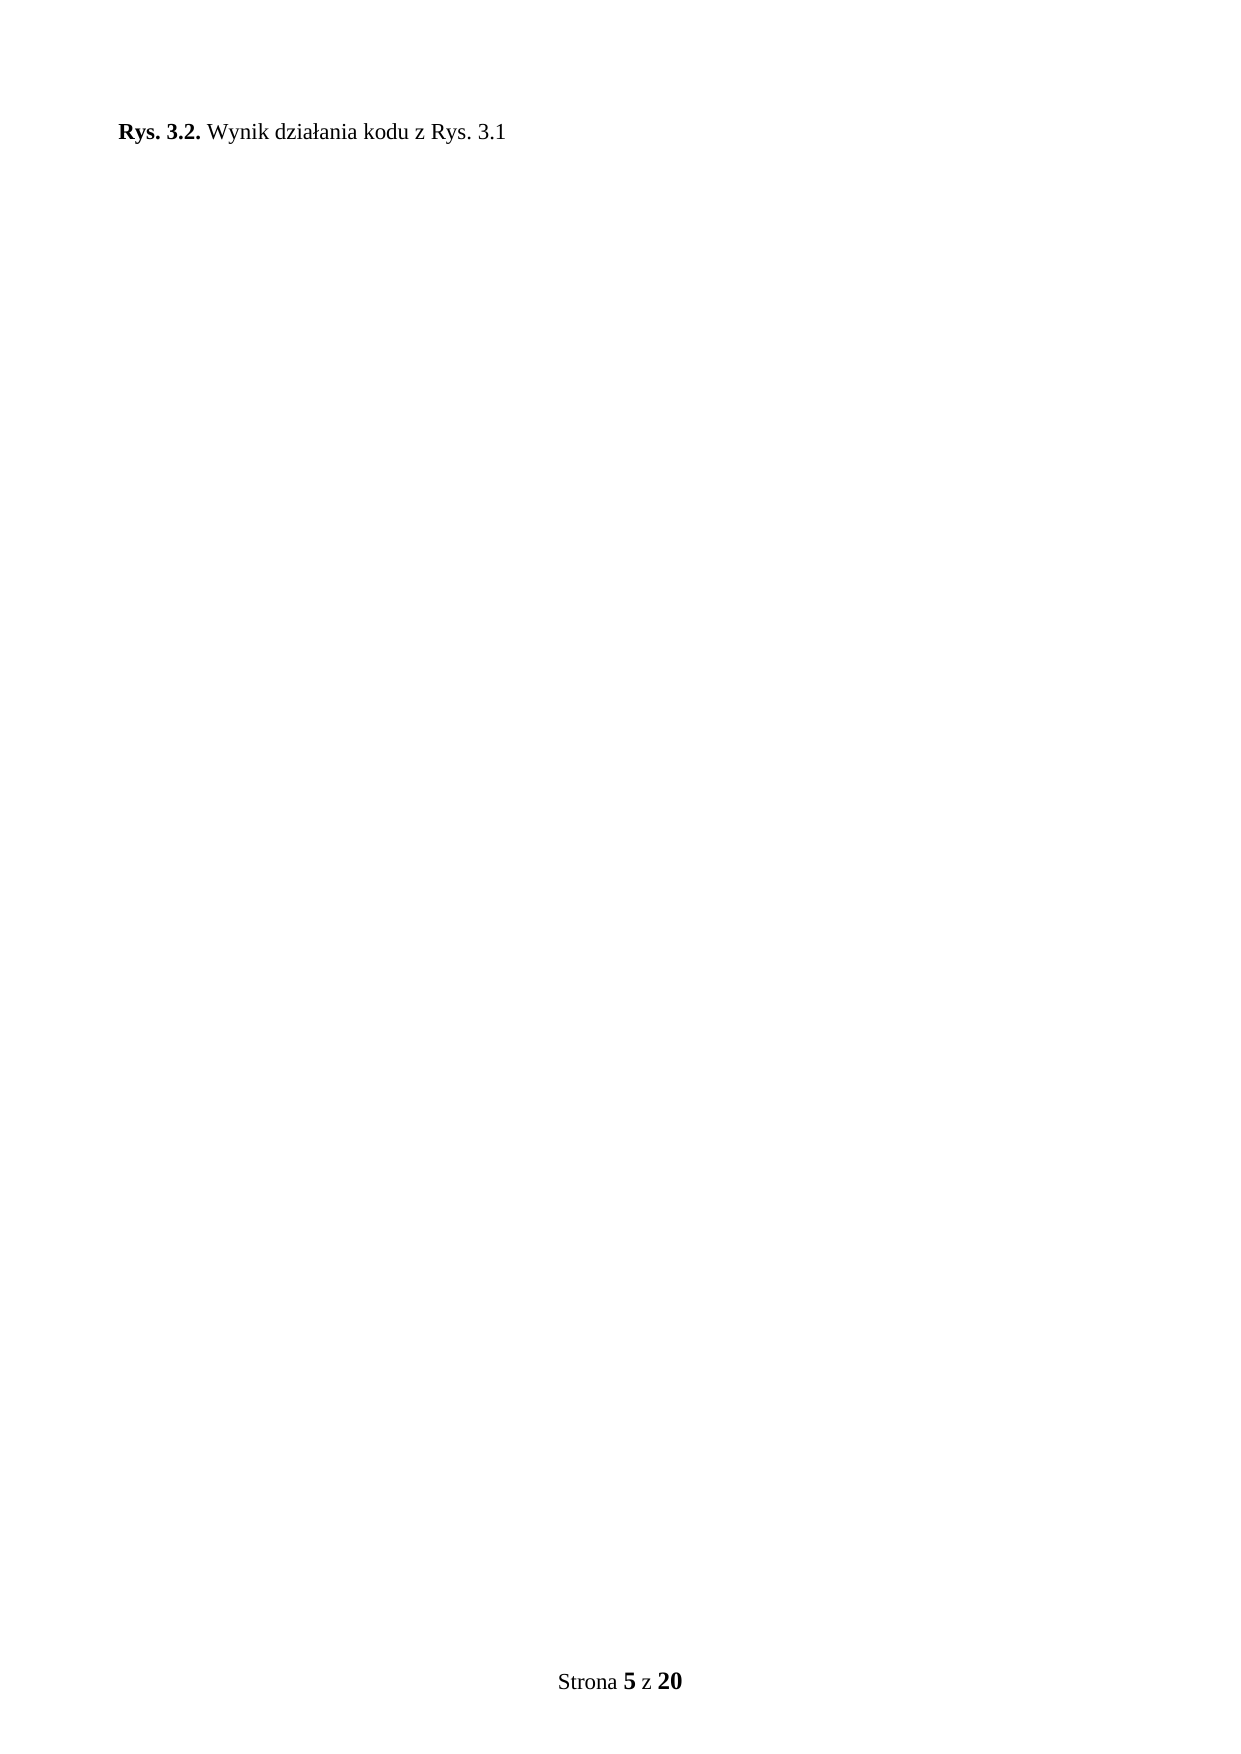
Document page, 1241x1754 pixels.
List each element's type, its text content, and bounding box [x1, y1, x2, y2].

text Rys. 3.2. Wynik działania kodu z Rys. 3.1 [118, 118, 1122, 144]
